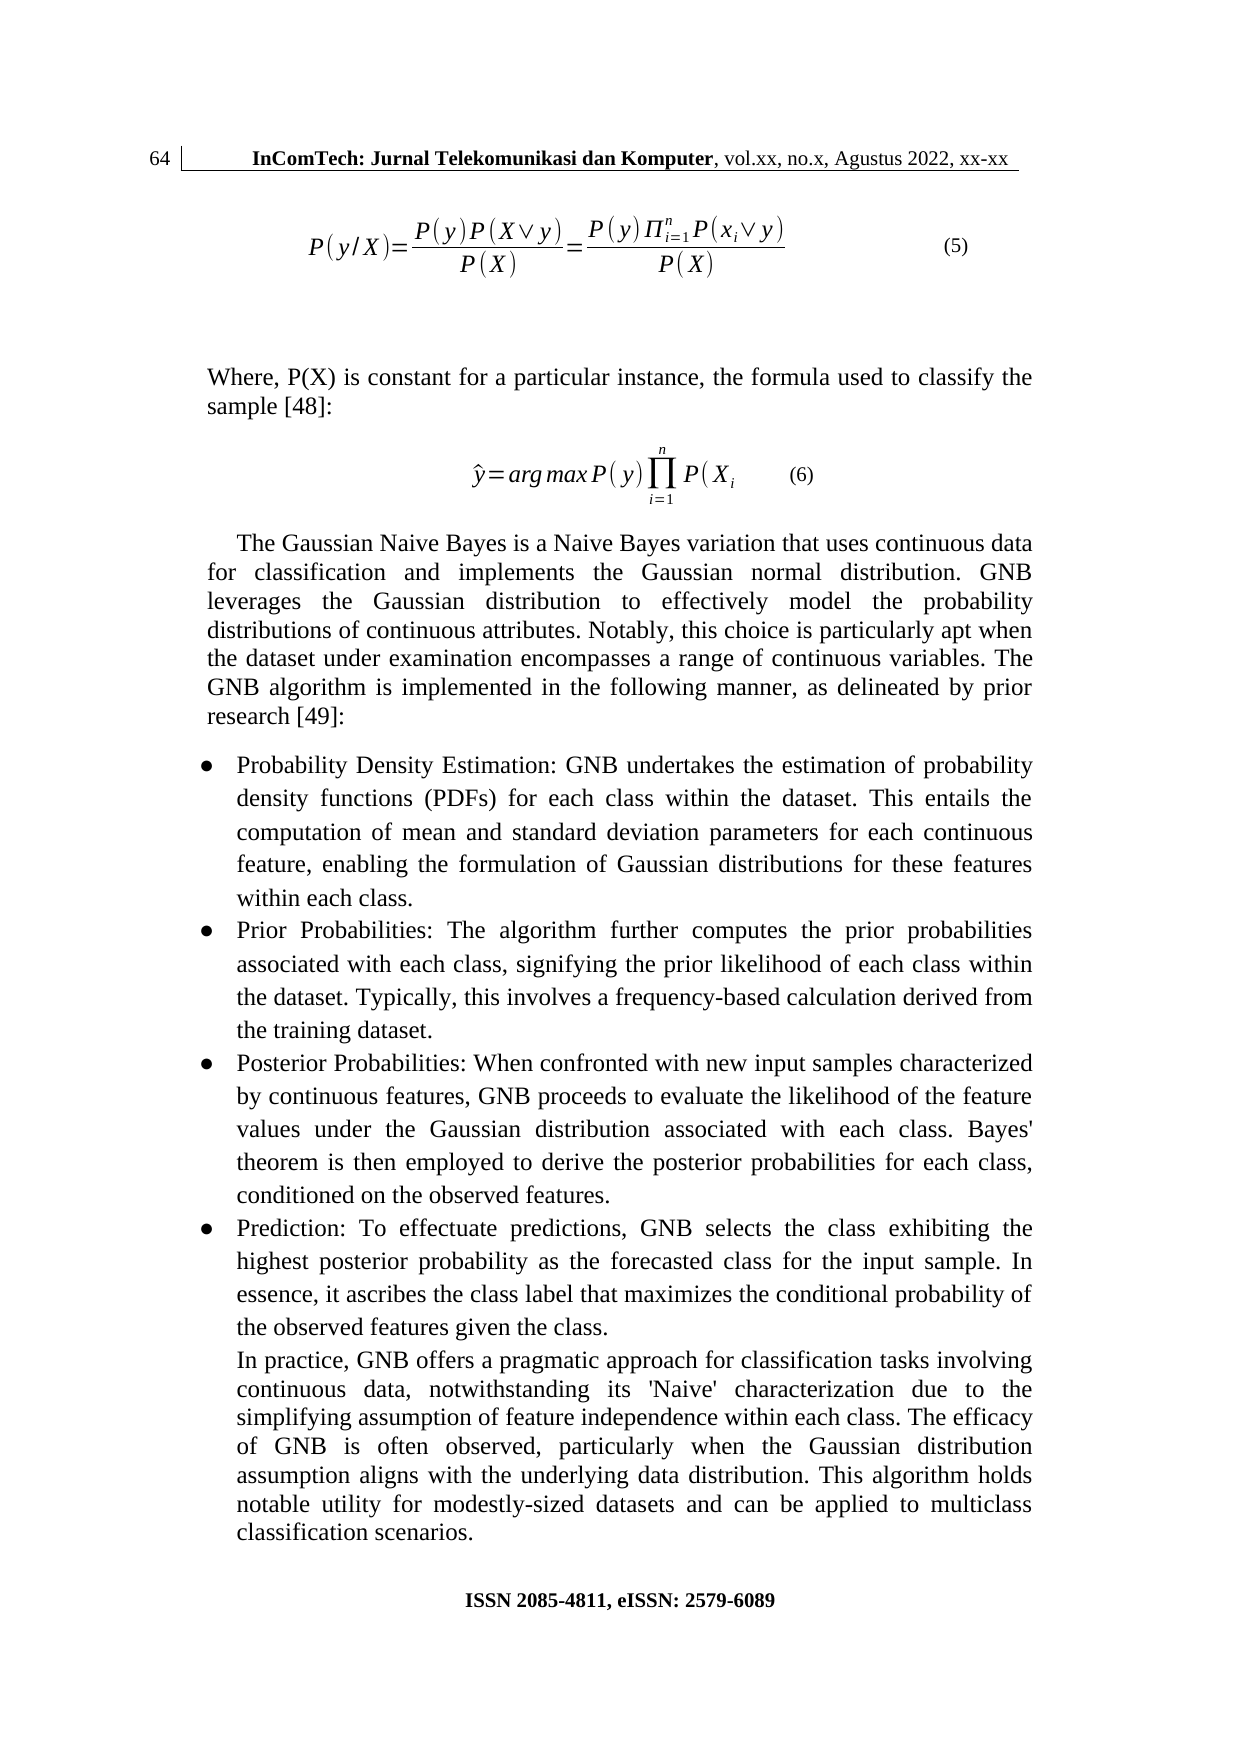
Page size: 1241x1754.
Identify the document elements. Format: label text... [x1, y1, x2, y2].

text In practice, GNB offers a pragmatic approach for classification tasks involving continuous data, notwithstanding its 'Naive' characterization due to the simplifying assumption of feature independence within each class. The efficacy of GNB is often observed, particularly when the Gaussian distribution assumption aligns with the underlying data distribution. This algorithm holds notable utility for modestly-sized datasets and can be applied to multiclass classification scenarios. [236, 1345, 1033, 1546]
table_header [415, 440, 733, 528]
table_header (6) [734, 440, 825, 528]
list Prior Probabilities: The algorithm further computes the prior probabilities associated with each class, signifying the prior likelihood of each class within the dataset. Typically, this involves a frequency-based calculation derived from the training dataset. [199, 916, 1033, 1043]
table_header [207, 195, 838, 317]
table_header (5) [838, 195, 1029, 317]
list Probability Density Estimation: GNB undertakes the estimation of probability density functions (PDFs) for each class within the dataset. This entails the computation of mean and standard deviation parameters for each continuous feature, enabling the formulation of Gaussian distributions for these features within each class. [199, 751, 1033, 911]
text The Gaussian Naive Bayes is a Naive Bayes variation that uses continuous data for classification and implements the Gaussian normal distribution. GNB leverages the Gaussian distribution to effectively model the probability distributions of continuous attributes. Notably, this choice is particularly apt when the dataset under examination encompasses a range of continuous variables. The GNB algorithm is implemented in the following manner, as delineated by prior research : [207, 528, 1033, 730]
text Where, P(X) is constant for a particular instance, the formula used to classify the sample : [207, 362, 1033, 419]
list Posterior Probabilities: When confronted with new input samples characterized by continuous features, GNB proceeds to evaluate the likelihood of the feature values under the Gaussian distribution associated with each class. Bayes' theorem is then employed to derive the posterior probabilities for each class, conditioned on the observed features. [199, 1048, 1033, 1208]
list Prediction: To effectuate predictions, GNB selects the class exhibiting the highest posterior probability as the forecasted class for the input sample. In essence, it ascribes the class label that maximizes the conditional probability of the observed features given the class. [199, 1213, 1033, 1341]
